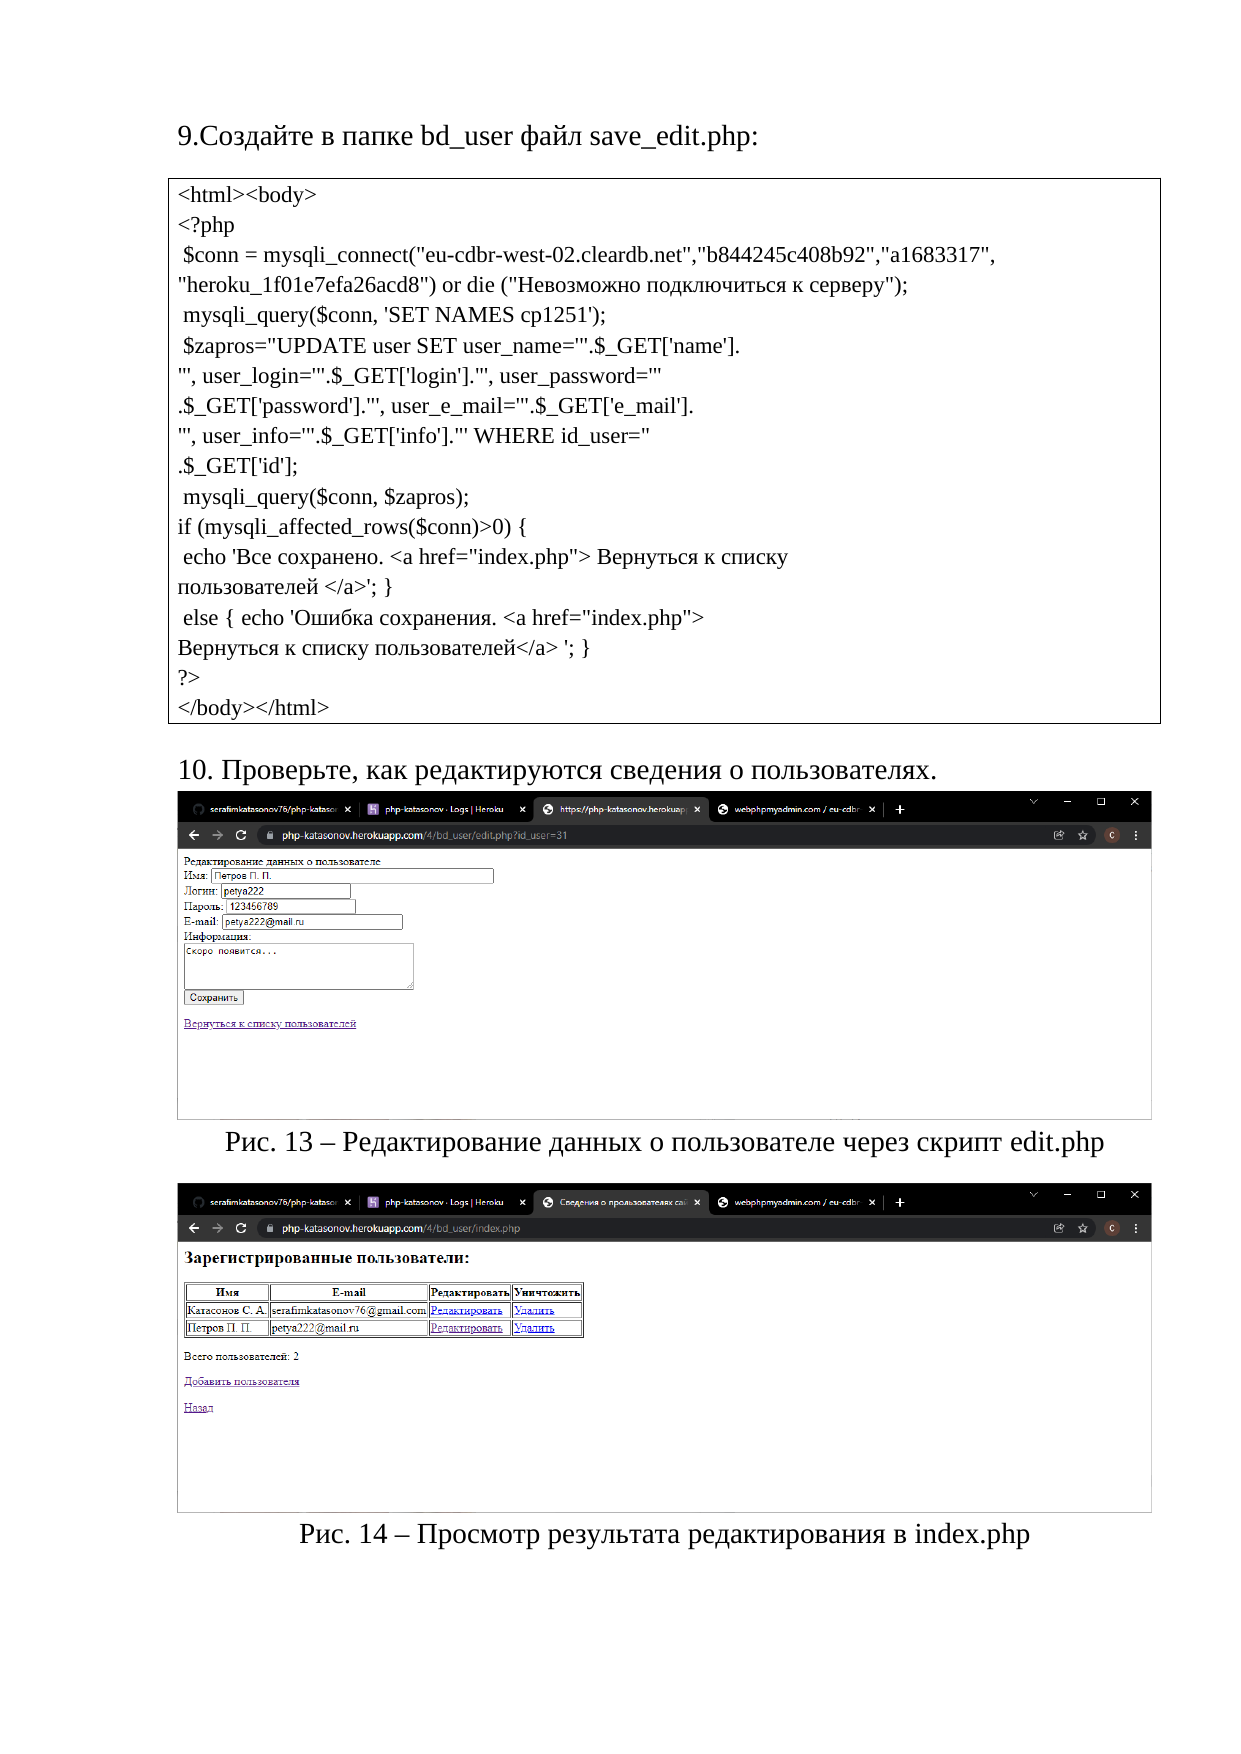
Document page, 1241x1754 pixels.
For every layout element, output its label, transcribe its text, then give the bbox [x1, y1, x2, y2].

text </body></html> [169, 691, 1160, 723]
text if (mysqli_affected_rows($conn)>0) { [169, 510, 1160, 539]
text "', user_login='".$_GET['login']."', user_password='" [169, 359, 1160, 388]
text Рис. 13 – Редактирование данных о пользователе через скрипт edit.php [177, 1124, 1152, 1158]
text $zapros="UPDATE user SET user_name='".$_GET['name']. [169, 328, 1160, 358]
text .$_GET['password']."', user_e_mail='".$_GET['e_mail']. [169, 389, 1160, 418]
text else { echo 'Ошибка сохранения. <a href="index.php"> [169, 600, 1160, 630]
text .$_GET['id']; [169, 449, 1160, 479]
text Рис. 14 – Просмотр результата редактирования в index.php [177, 1517, 1152, 1550]
text 9.Создайте в папке bd_user файл save_edit.php: [177, 118, 1152, 152]
text "', user_info='".$_GET['info']."' WHERE id_user=" [169, 419, 1160, 449]
text <html><body> [169, 179, 1160, 207]
picture [177, 791, 1152, 1120]
text ?> [169, 661, 1160, 690]
text $conn = mysqli_connect("eu-cdbr-west-02.cleardb.net","b844245c408b92","a1683317", "heroku_1f01e7efa26acd8") or die ("Невозможно подключиться к серверу"); [169, 238, 1160, 298]
text 10. Проверьте, как редактируются сведения о пользователях. [177, 752, 1152, 786]
text mysqli_query($conn, $zapros); [169, 479, 1160, 509]
text <?php [169, 208, 1160, 237]
text echo 'Все сохранено. <a href="index.php"> Вернуться к списку [169, 540, 1160, 569]
picture [177, 1183, 1152, 1513]
text Вернуться к списку пользователей</a> '; } [169, 631, 1160, 660]
text mysqli_query($conn, 'SET NAMES cp1251'); [169, 298, 1160, 328]
text пользователей </a>'; } [169, 570, 1160, 600]
